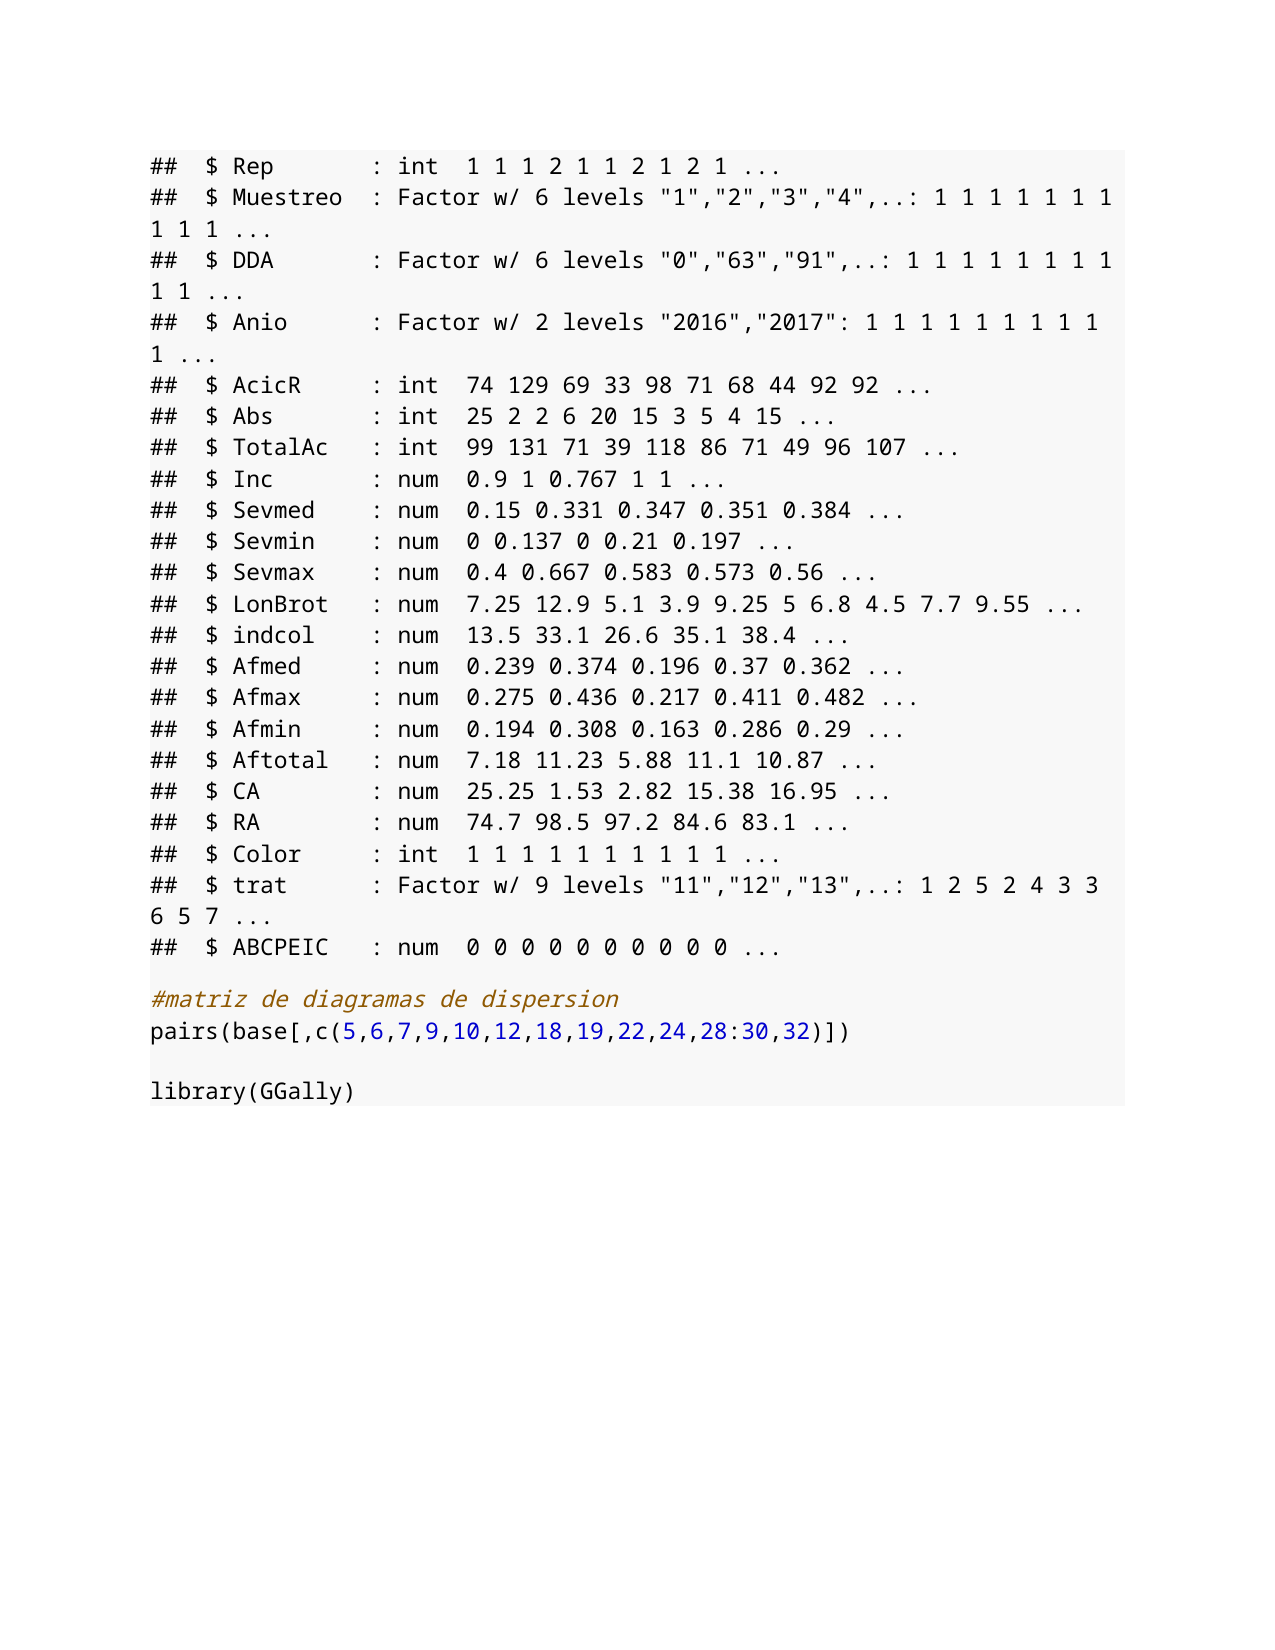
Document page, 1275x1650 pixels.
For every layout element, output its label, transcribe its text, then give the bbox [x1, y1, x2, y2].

text #matriz de diagramas de dispersion pairs(base[,c(5,6,7,9,10,12,18,19,22,24,28:30,32)]) library(GGally) [150, 983, 1125, 1106]
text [150, 150, 1125, 962]
